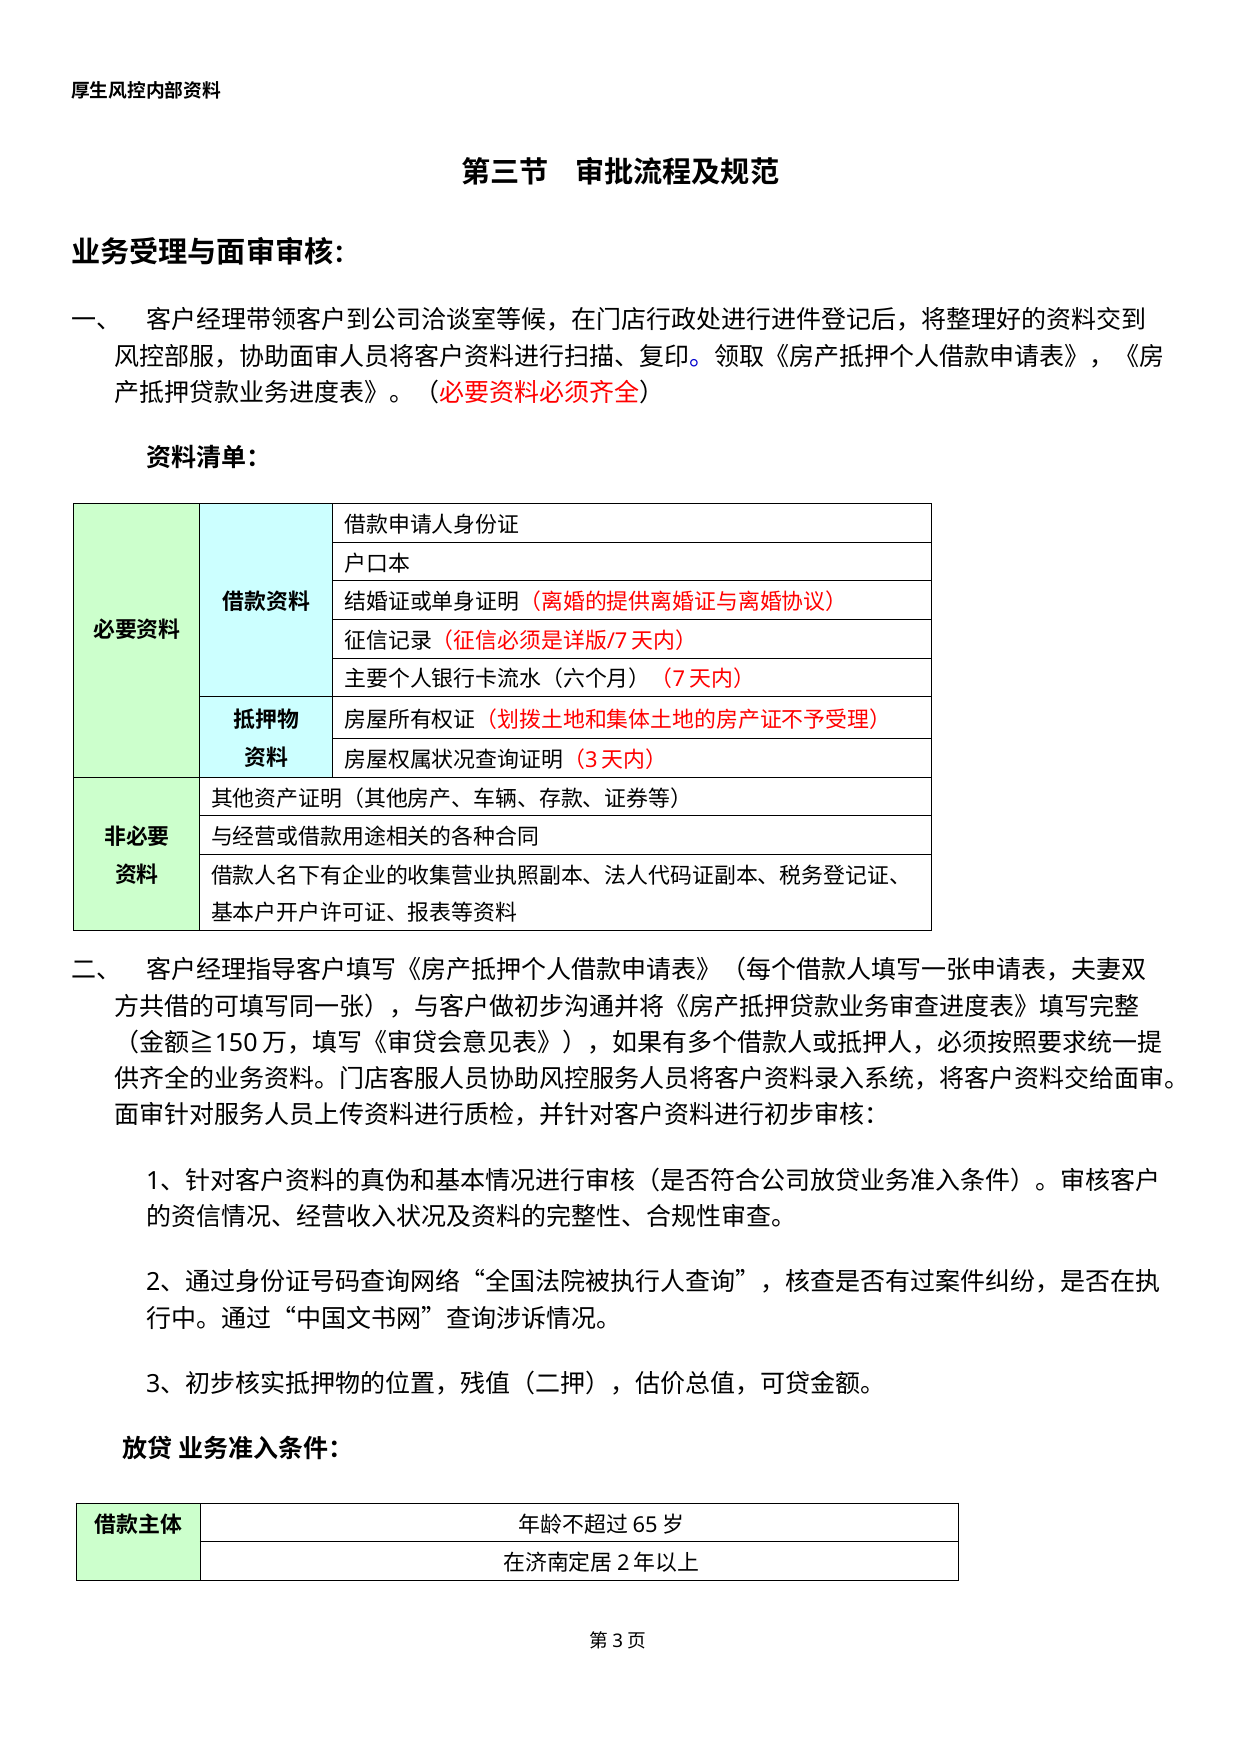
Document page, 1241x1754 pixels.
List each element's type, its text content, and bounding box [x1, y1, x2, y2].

text 3、初步核实抵押物的位置，残值（二押），估价总值，可贷金额。 [146, 1363, 1169, 1400]
text 第三节 审批流程及规范 [71, 149, 1169, 191]
table_cell 在济南定居2年以上 [201, 1542, 958, 1580]
text 1、针对客户资料的真伪和基本情况进行审核（是否符合公司放贷业务准入条件）。审核客户的资信情况、经营收入状况及资料的完整性、合规性审查。 [146, 1160, 1169, 1233]
table_cell 主要个人银行卡流水（六个月）（7天内） [333, 659, 931, 696]
text 放贷 业务准入条件： [71, 1429, 1169, 1465]
table_header 借款资料 [200, 504, 332, 696]
table_cell 其他资产证明（其他房产、车辆、存款、证券等） [200, 778, 931, 815]
table_cell 非必要 资料 [74, 778, 199, 930]
table_header 借款申请人身份证 [333, 504, 931, 542]
table_cell 抵押物 资料 [200, 697, 332, 777]
table_cell 征信记录（征信必须是详版/7天内） [333, 620, 931, 657]
text 业务受理与面审审核： [71, 228, 1169, 271]
table_cell 与经营或借款用途相关的各种合同 [200, 816, 931, 854]
table_cell 借款人名下有企业的收集营业执照副本、法人代码证副本、税务登记证、基本户开户许可证、报表等资料 [200, 855, 931, 930]
list 客户经理指导客户填写《房产抵押个人借款申请表》（每个借款人填写一张申请表，夫妻双方共借的可填写同一张），与客户做初步沟通并将《房产抵押贷款业务审查进度表》填写完整（金额≧150万，填写《审贷会意见表》），如果有多个借款人或抵押人，必须按照要求统一提供齐全的业务资料。门店客服人员协助风控服务人员将客户资料录入系统，将客户资料交给面审。面审针对服务人员上传资料进行质检，并针对客户资料进行初步审核： [71, 950, 1169, 1131]
table_cell 户口本 [333, 543, 931, 580]
text 2、通过身份证号码查询网络“全国法院被执行人查询”，核查是否有过案件纠纷，是否在执行中。通过“中国文书网”查询涉诉情况。 [146, 1262, 1169, 1334]
table_header 借款主体 [77, 1504, 200, 1580]
list 客户经理带领客户到公司洽谈室等候，在门店行政处进行进件登记后，将整理好的资料交到风控部服，协助面审人员将客户资料进行扫描、复印。领取《房产抵押个人借款申请表》，《房产抵押贷款业务进度表》。（必要资料必须齐全） [71, 300, 1169, 409]
table_header 年龄不超过65岁 [201, 1504, 958, 1541]
table_header 必要资料 [74, 504, 199, 777]
table_cell 结婚证或单身证明（离婚的提供离婚证与离婚协议） [333, 581, 931, 619]
table_cell 房屋所有权证（划拨土地和集体土地的房产证不予受理） [333, 697, 931, 738]
table_cell 房屋权属状况查询证明（3天内） [333, 739, 931, 777]
text 资料清单： [146, 438, 1169, 474]
